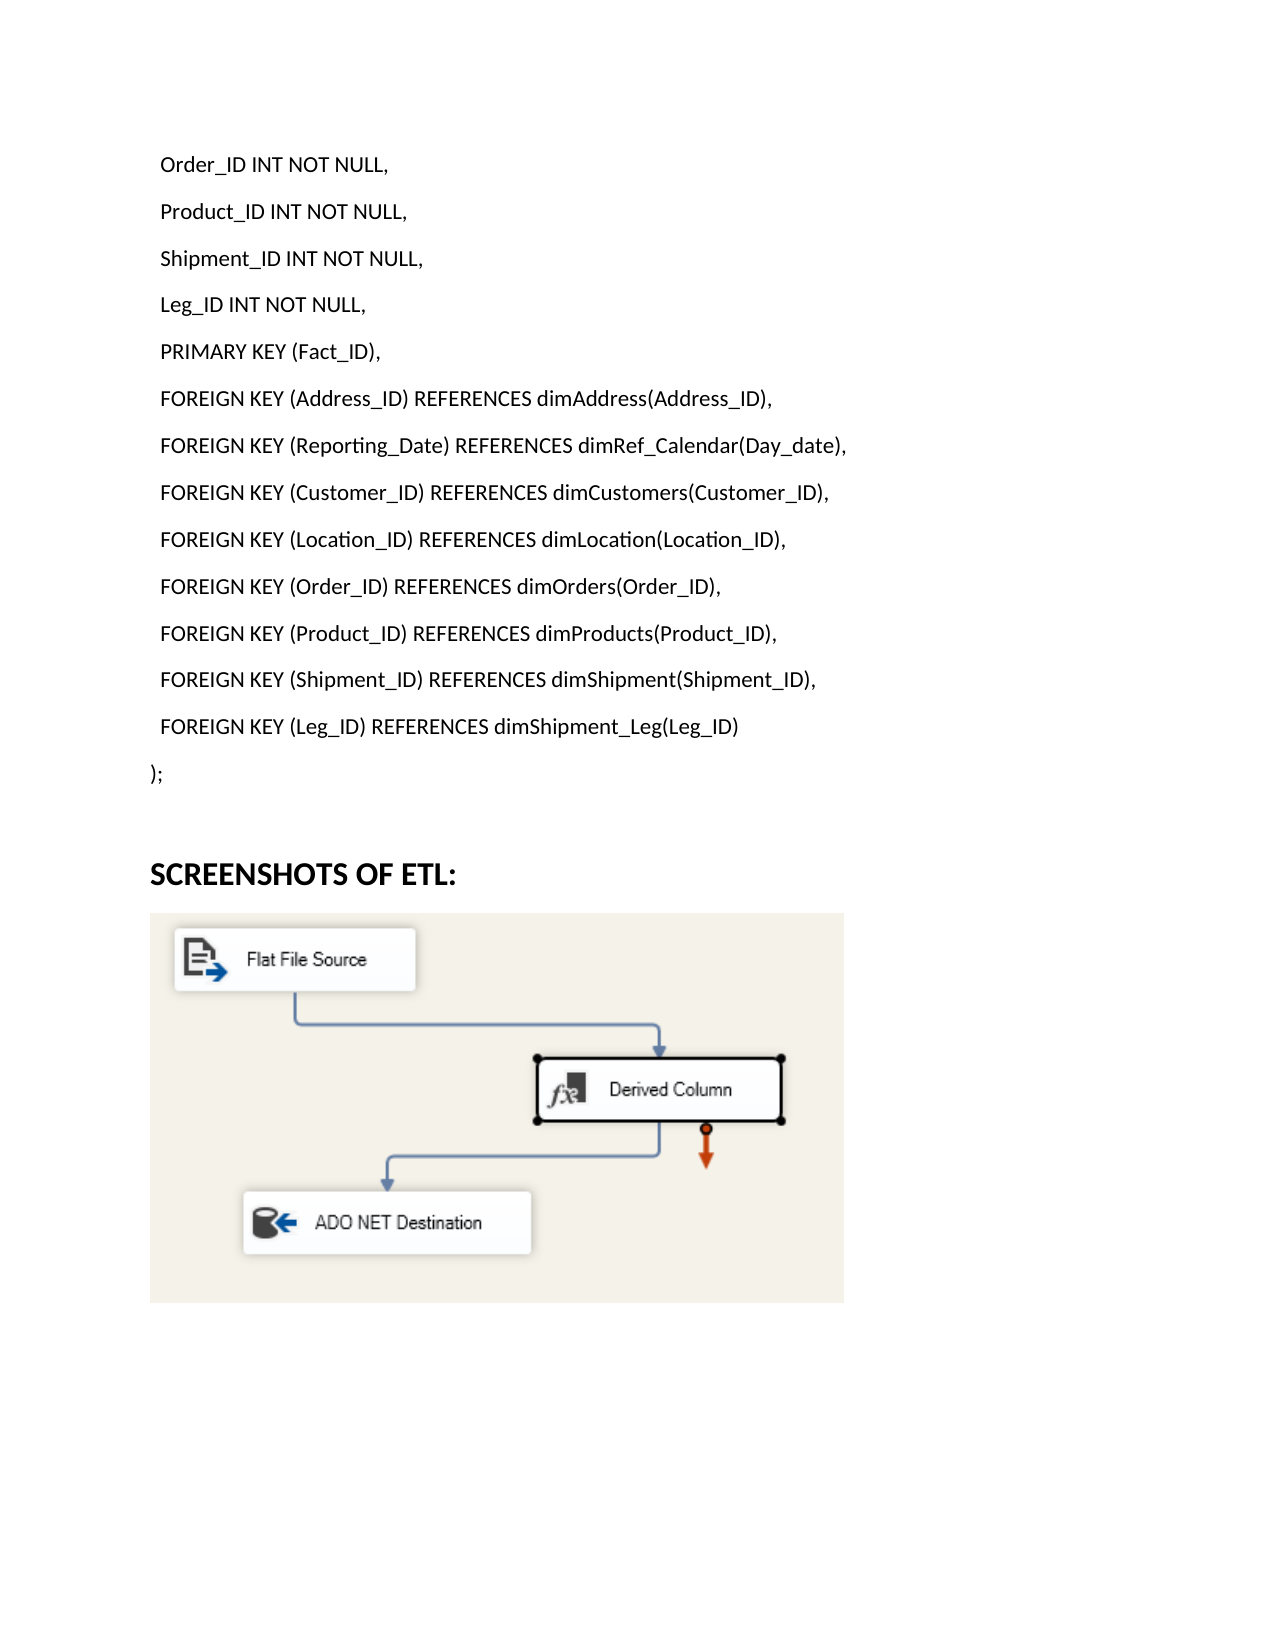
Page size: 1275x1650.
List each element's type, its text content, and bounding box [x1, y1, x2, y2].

text Order_ID INT NOT NULL, [150, 150, 1125, 178]
text PRIMARY KEY (Fact_ID), [150, 337, 1125, 366]
text FOREIGN KEY (Shipment_ID) REFERENCES dimShipment(Shipment_ID), [150, 666, 1125, 694]
text Leg_ID INT NOT NULL, [150, 291, 1125, 319]
text FOREIGN KEY (Location_ID) REFERENCES dimLocation(Location_ID), [150, 525, 1125, 553]
picture [150, 913, 844, 1303]
text Shipment_ID INT NOT NULL, [150, 244, 1125, 272]
text ); [150, 759, 1125, 787]
text FOREIGN KEY (Leg_ID) REFERENCES dimShipment_Leg(Leg_ID) [150, 712, 1125, 741]
text FOREIGN KEY (Order_ID) REFERENCES dimOrders(Order_ID), [150, 572, 1125, 600]
text Product_ID INT NOT NULL, [150, 197, 1125, 225]
text FOREIGN KEY (Customer_ID) REFERENCES dimCustomers(Customer_ID), [150, 478, 1125, 506]
text FOREIGN KEY (Product_ID) REFERENCES dimProducts(Product_ID), [150, 619, 1125, 647]
text SCREENSHOTS OF ETL: [150, 853, 1125, 894]
text FOREIGN KEY (Reporting_Date) REFERENCES dimRef_Calendar(Day_date), [150, 431, 1125, 459]
text FOREIGN KEY (Address_ID) REFERENCES dimAddress(Address_ID), [150, 384, 1125, 412]
